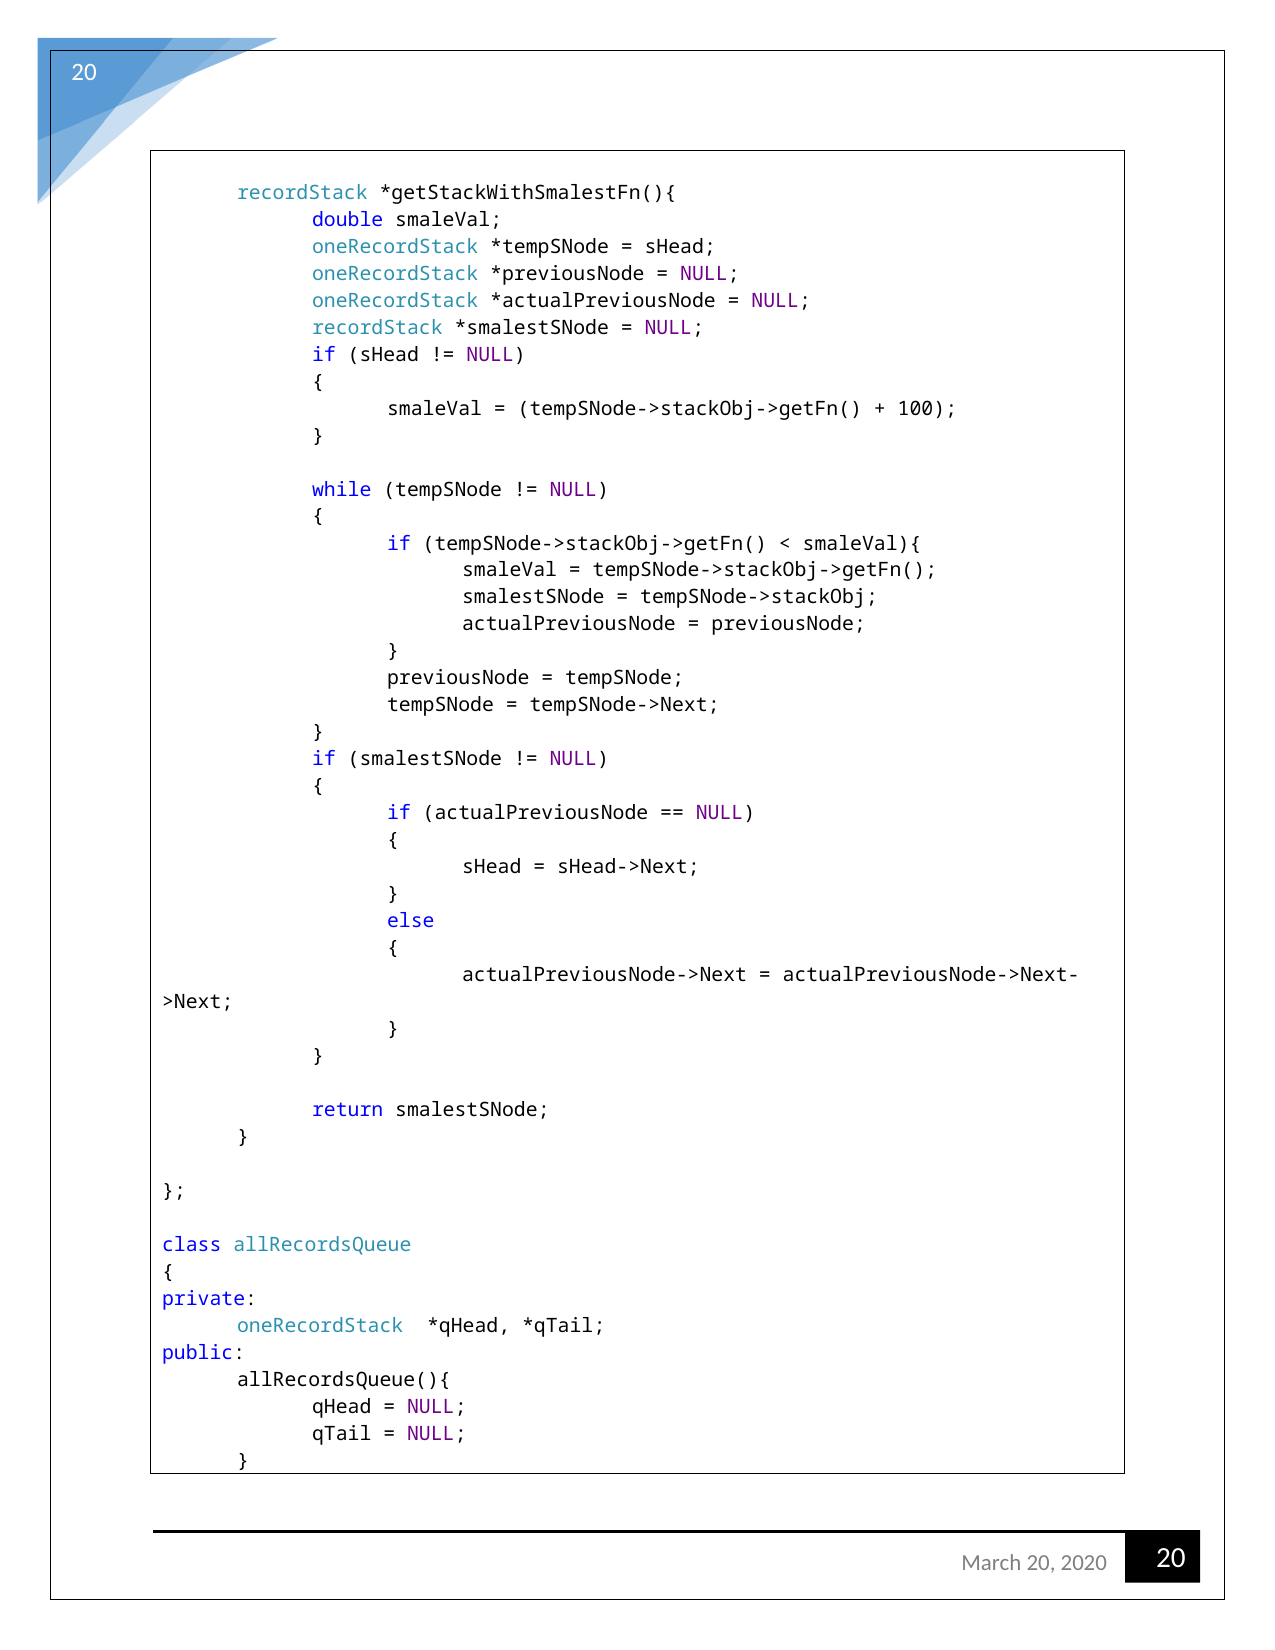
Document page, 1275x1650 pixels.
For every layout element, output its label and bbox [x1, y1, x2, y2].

picture [37, 37, 279, 206]
picture [51, 51, 279, 206]
table_cell [151, 151, 1124, 1473]
